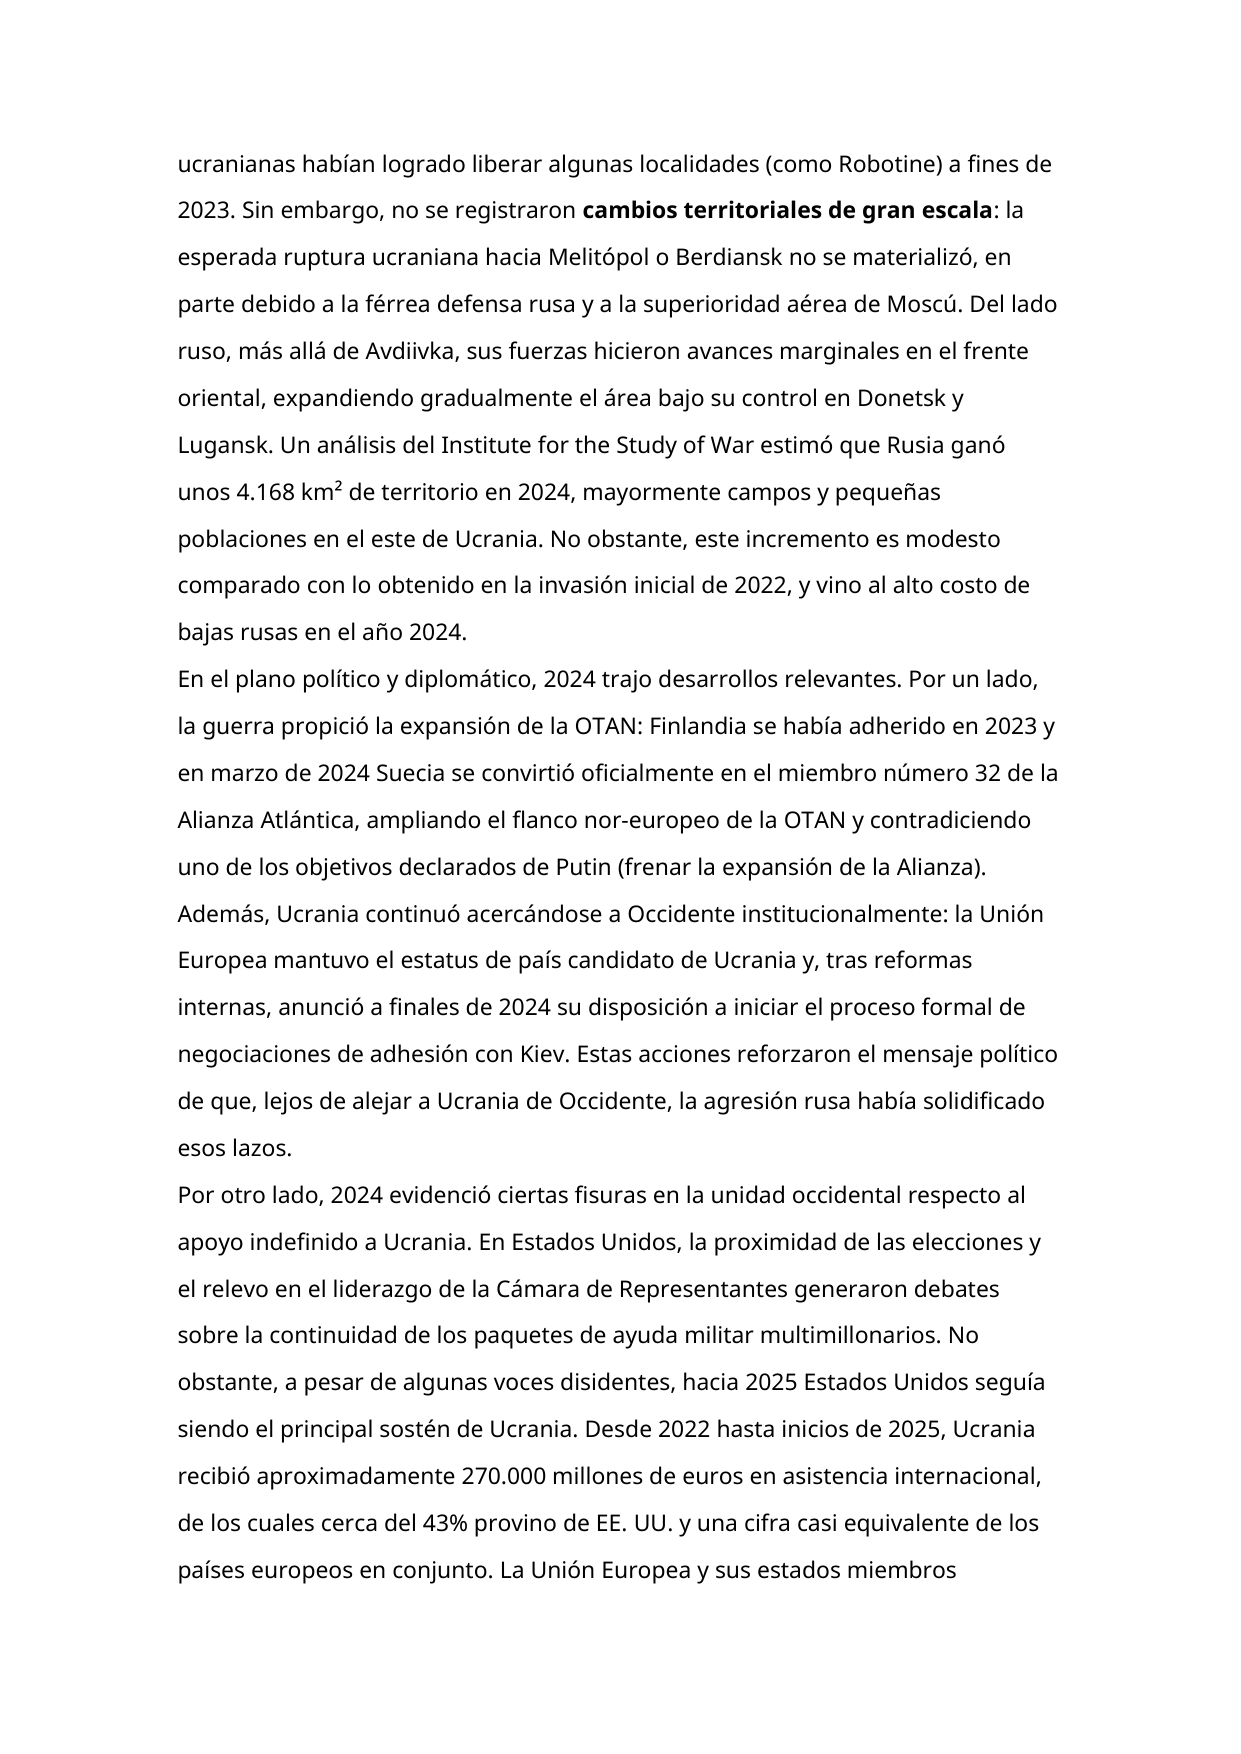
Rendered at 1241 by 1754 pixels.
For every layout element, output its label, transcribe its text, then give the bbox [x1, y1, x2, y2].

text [177, 148, 1063, 648]
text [177, 1179, 1063, 1585]
text En el plano político y diplomático, 2024 trajo desarrollos relevantes. Por un lado, la guerra propició la expansión de la OTAN: Finlandia se había adherido en 2023 y en marzo de 2024 Suecia se convirtió oficialmente en el miembro número 32 de la Alianza Atlántica, ampliando el flanco nor-europeo de la OTAN y contradiciendo uno de los objetivos declarados de Putin (frenar la expansión de la Alianza). Además, Ucrania continuó acercándose a Occidente institucionalmente: la Unión Europea mantuvo el estatus de país candidato de Ucrania y, tras reformas internas, anunció a finales de 2024 su disposición a iniciar el proceso formal de negociaciones de adhesión con Kiev. Estas acciones reforzaron el mensaje político de que, lejos de alejar a Ucrania de Occidente, la agresión rusa había solidificado esos lazos. [177, 663, 1063, 1163]
